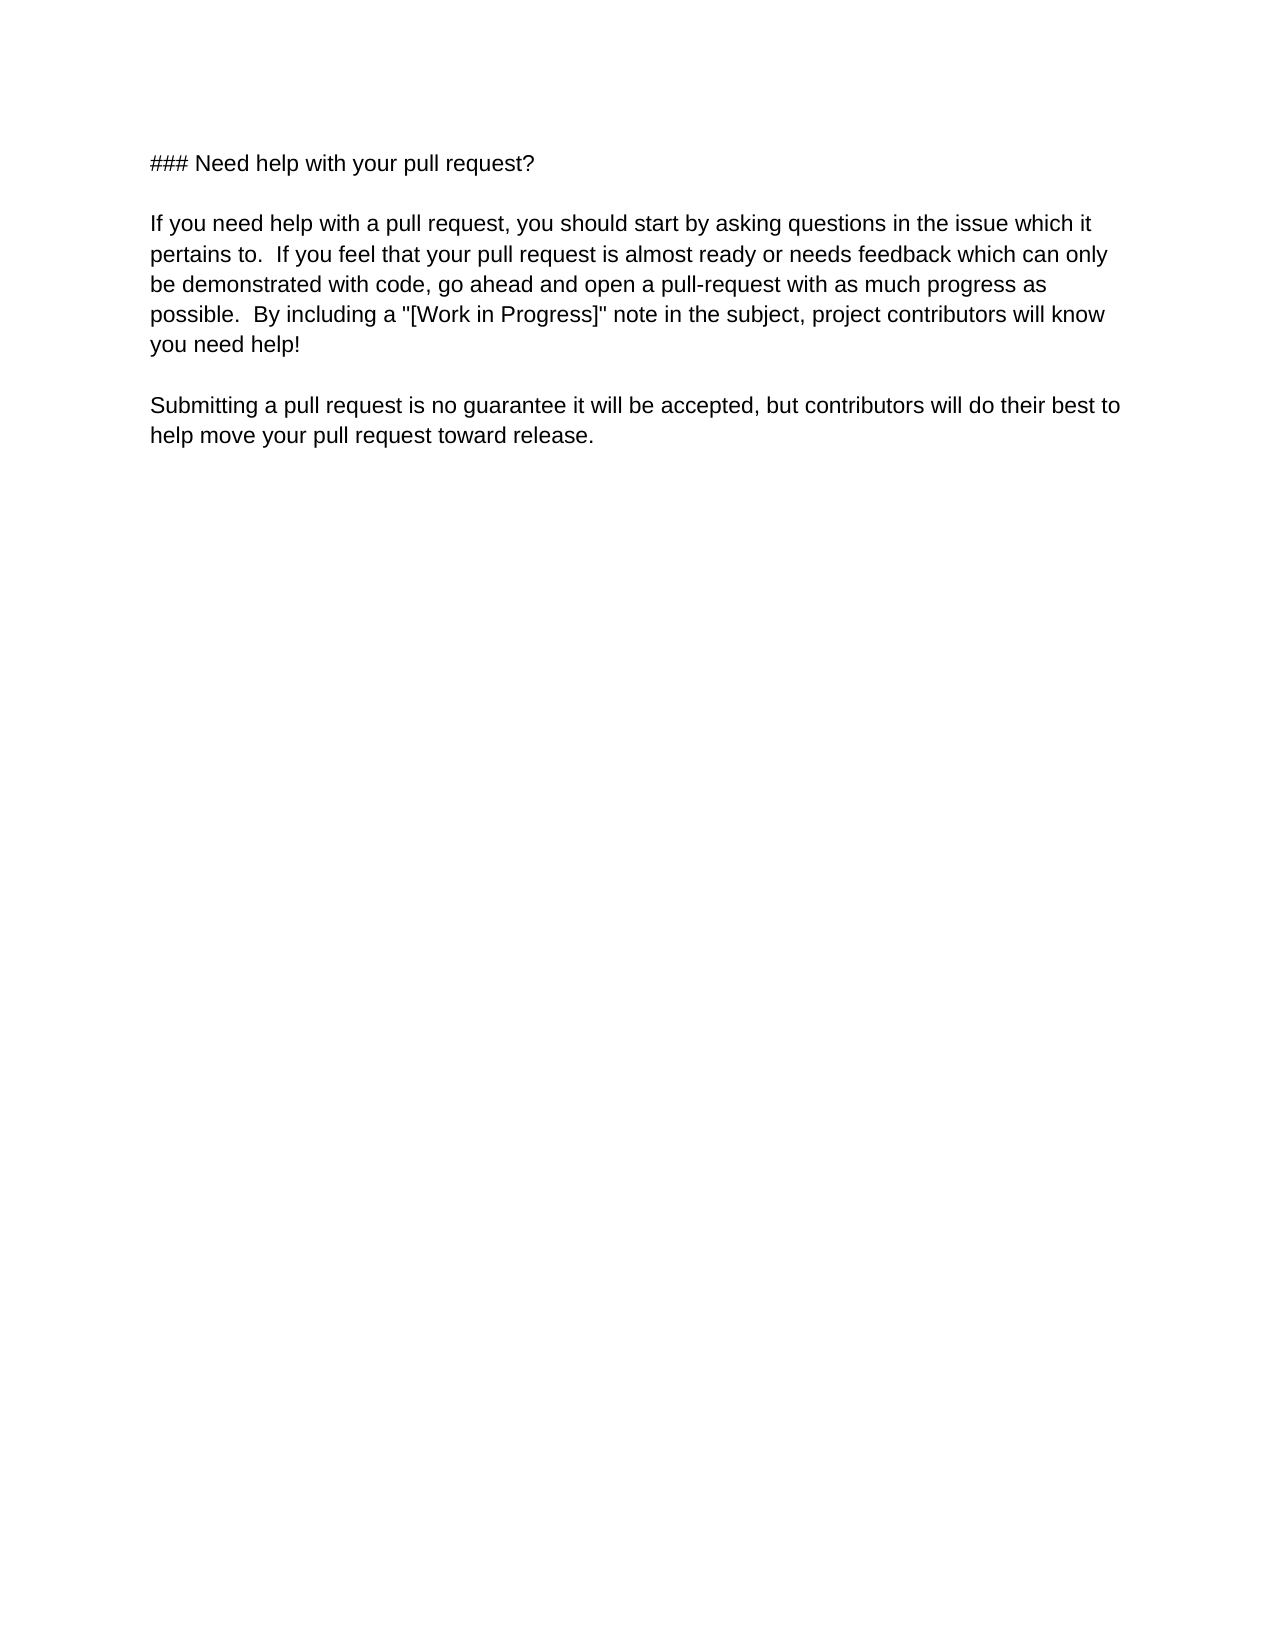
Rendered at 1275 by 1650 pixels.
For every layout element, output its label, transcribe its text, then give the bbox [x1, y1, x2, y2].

text Submitting a pull request is no guarantee it will be accepted, but contributors will do their best to help move your pull request toward release. [150, 392, 1125, 448]
text If you need help with a pull request, you should start by asking questions in the issue which it pertains to. If you feel that your pull request is almost ready or needs feedback which can only be demonstrated with code, go ahead and open a pull-request with as much progress as possible. By including a "[Work in Progress]" note in the subject, project contributors will know you need help! [150, 210, 1125, 358]
text ### Need help with your pull request? [150, 150, 1125, 176]
